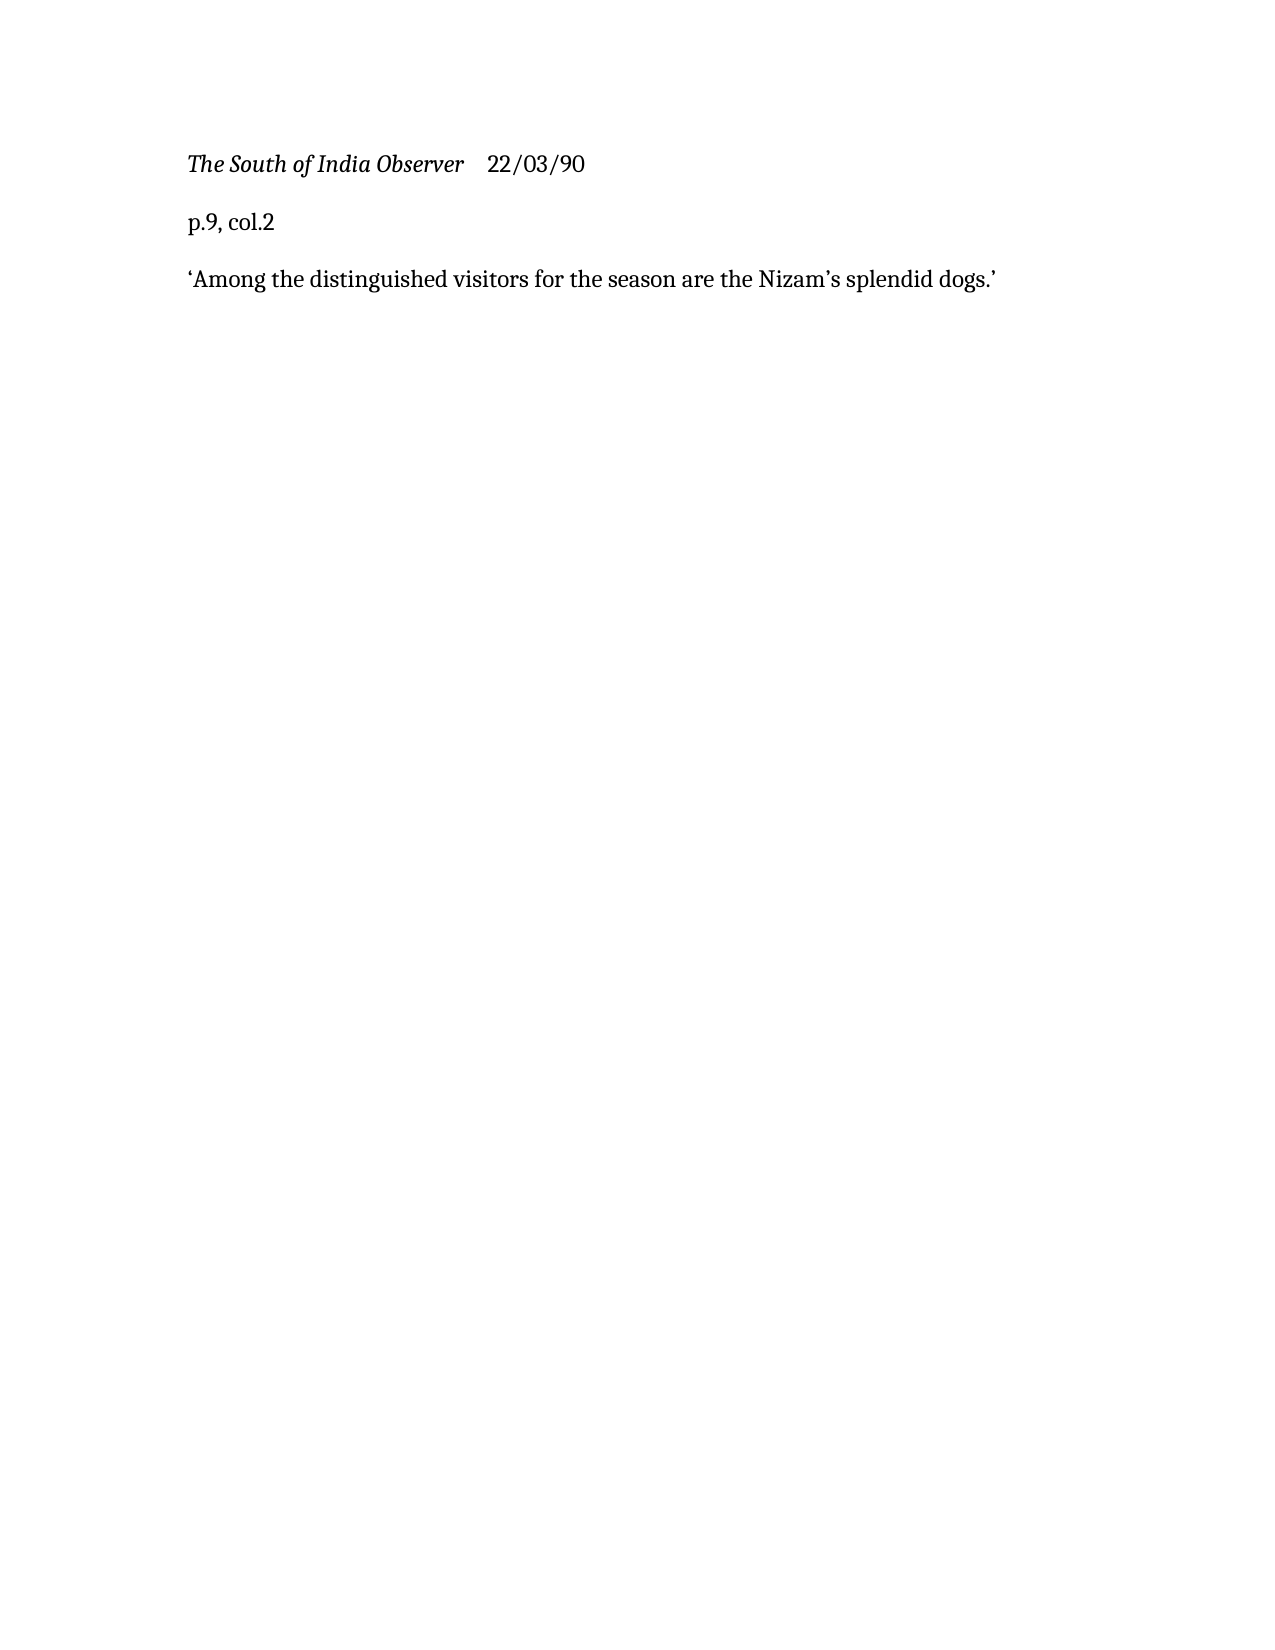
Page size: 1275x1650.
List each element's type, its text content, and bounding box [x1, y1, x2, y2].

text p.9, col.2 [187, 207, 1087, 236]
text The South of India Observer 22/03/90 [187, 150, 1087, 179]
text ‘Among the distinguished visitors for the season are the Nizam’s splendid dogs.’ [187, 265, 1087, 294]
